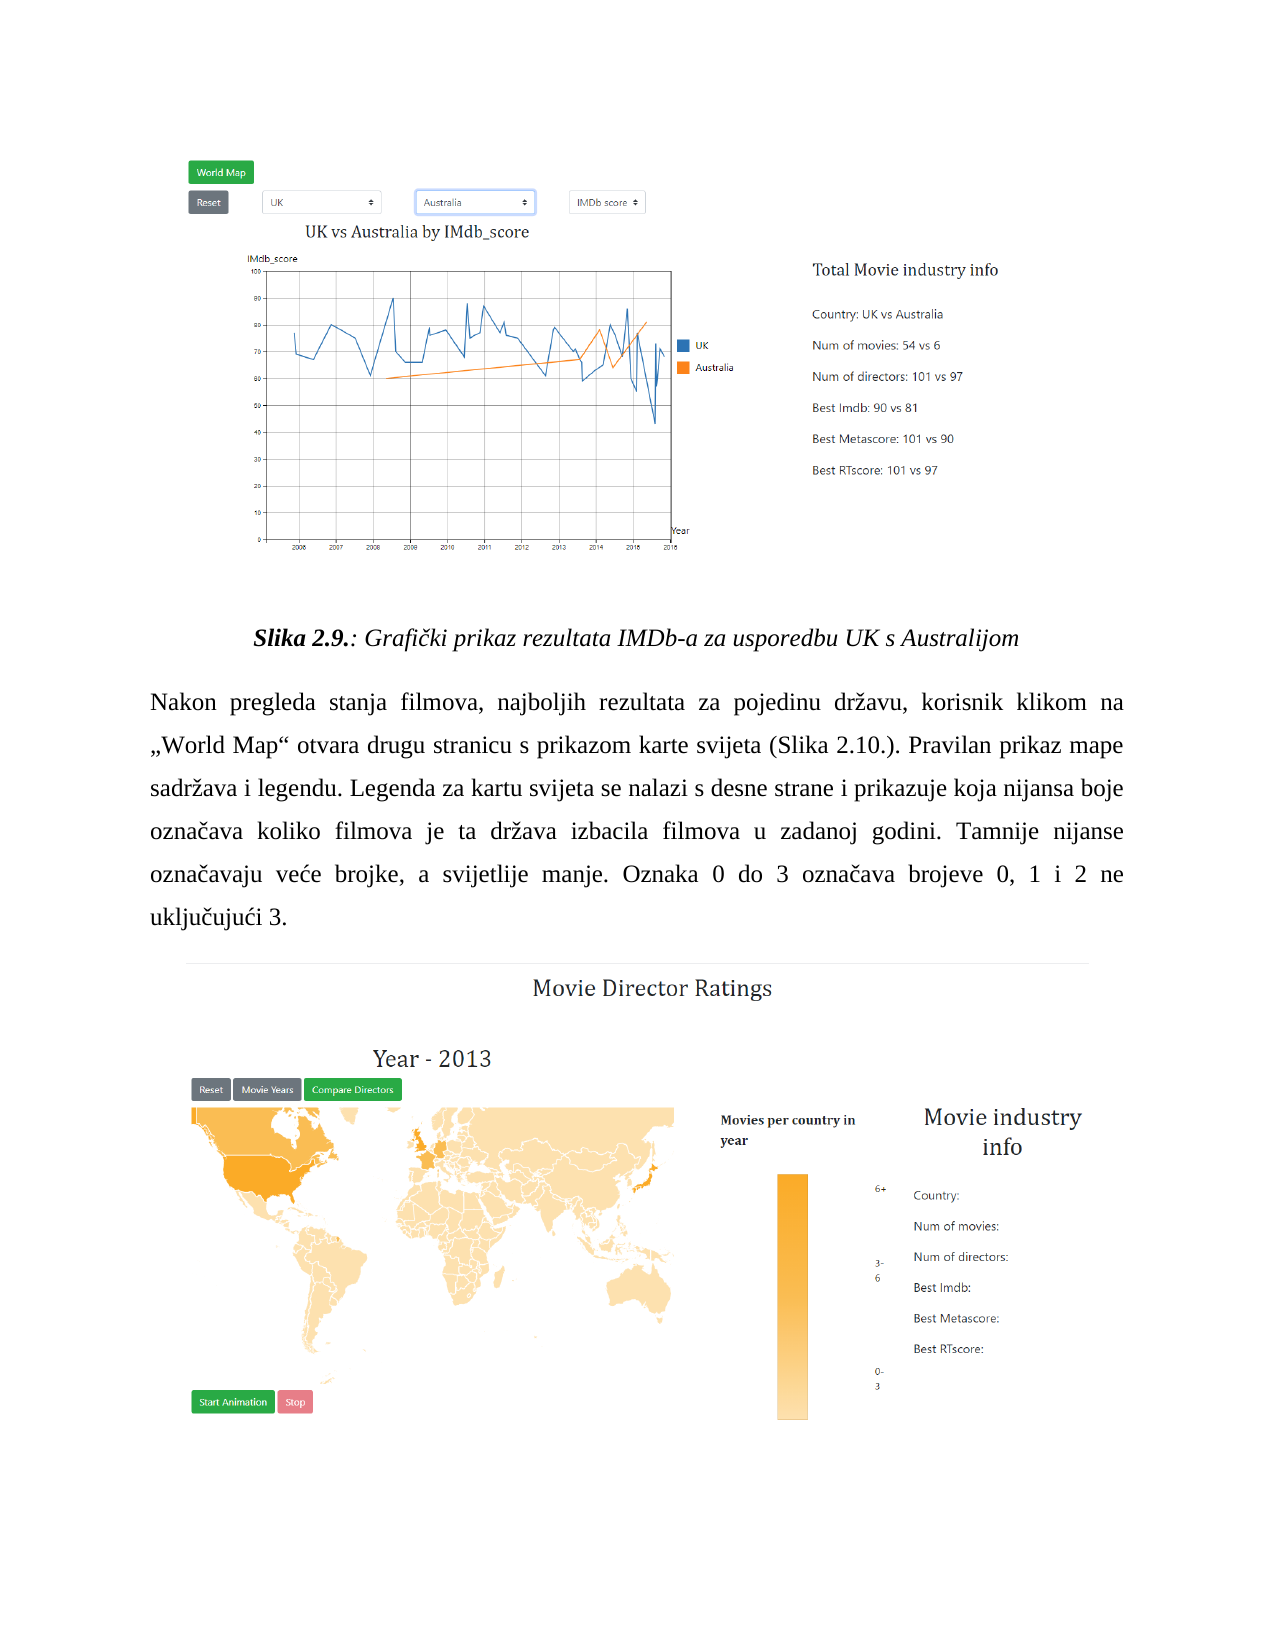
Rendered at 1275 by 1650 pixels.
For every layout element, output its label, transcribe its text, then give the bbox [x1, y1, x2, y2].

picture [186, 962, 1089, 1455]
picture [184, 150, 1091, 594]
text Nakon pregleda stanja filmova, najboljih rezultata za pojedinu državu, korisnik klikom na „World Map“ otvara drugu stranicu s prikazom karte svijeta (Slika 2.10.). Pravilan prikaz mape sadržava i legendu. Legenda za kartu svijeta se nalazi s desne strane i prikazuje koja nijansa boje označava koliko filmova je ta država izbacila filmova u zadanoj godini. Tamnije nijanse označavaju veće brojke, a svijetlije manje. Oznaka 0 do 3 označava brojeve 0, 1 i 2 ne uključujući 3. [150, 687, 1125, 931]
text Slika 2.9.: Grafički prikaz rezultata IMDb-a za usporedbu UK s Australijom [150, 623, 1125, 652]
